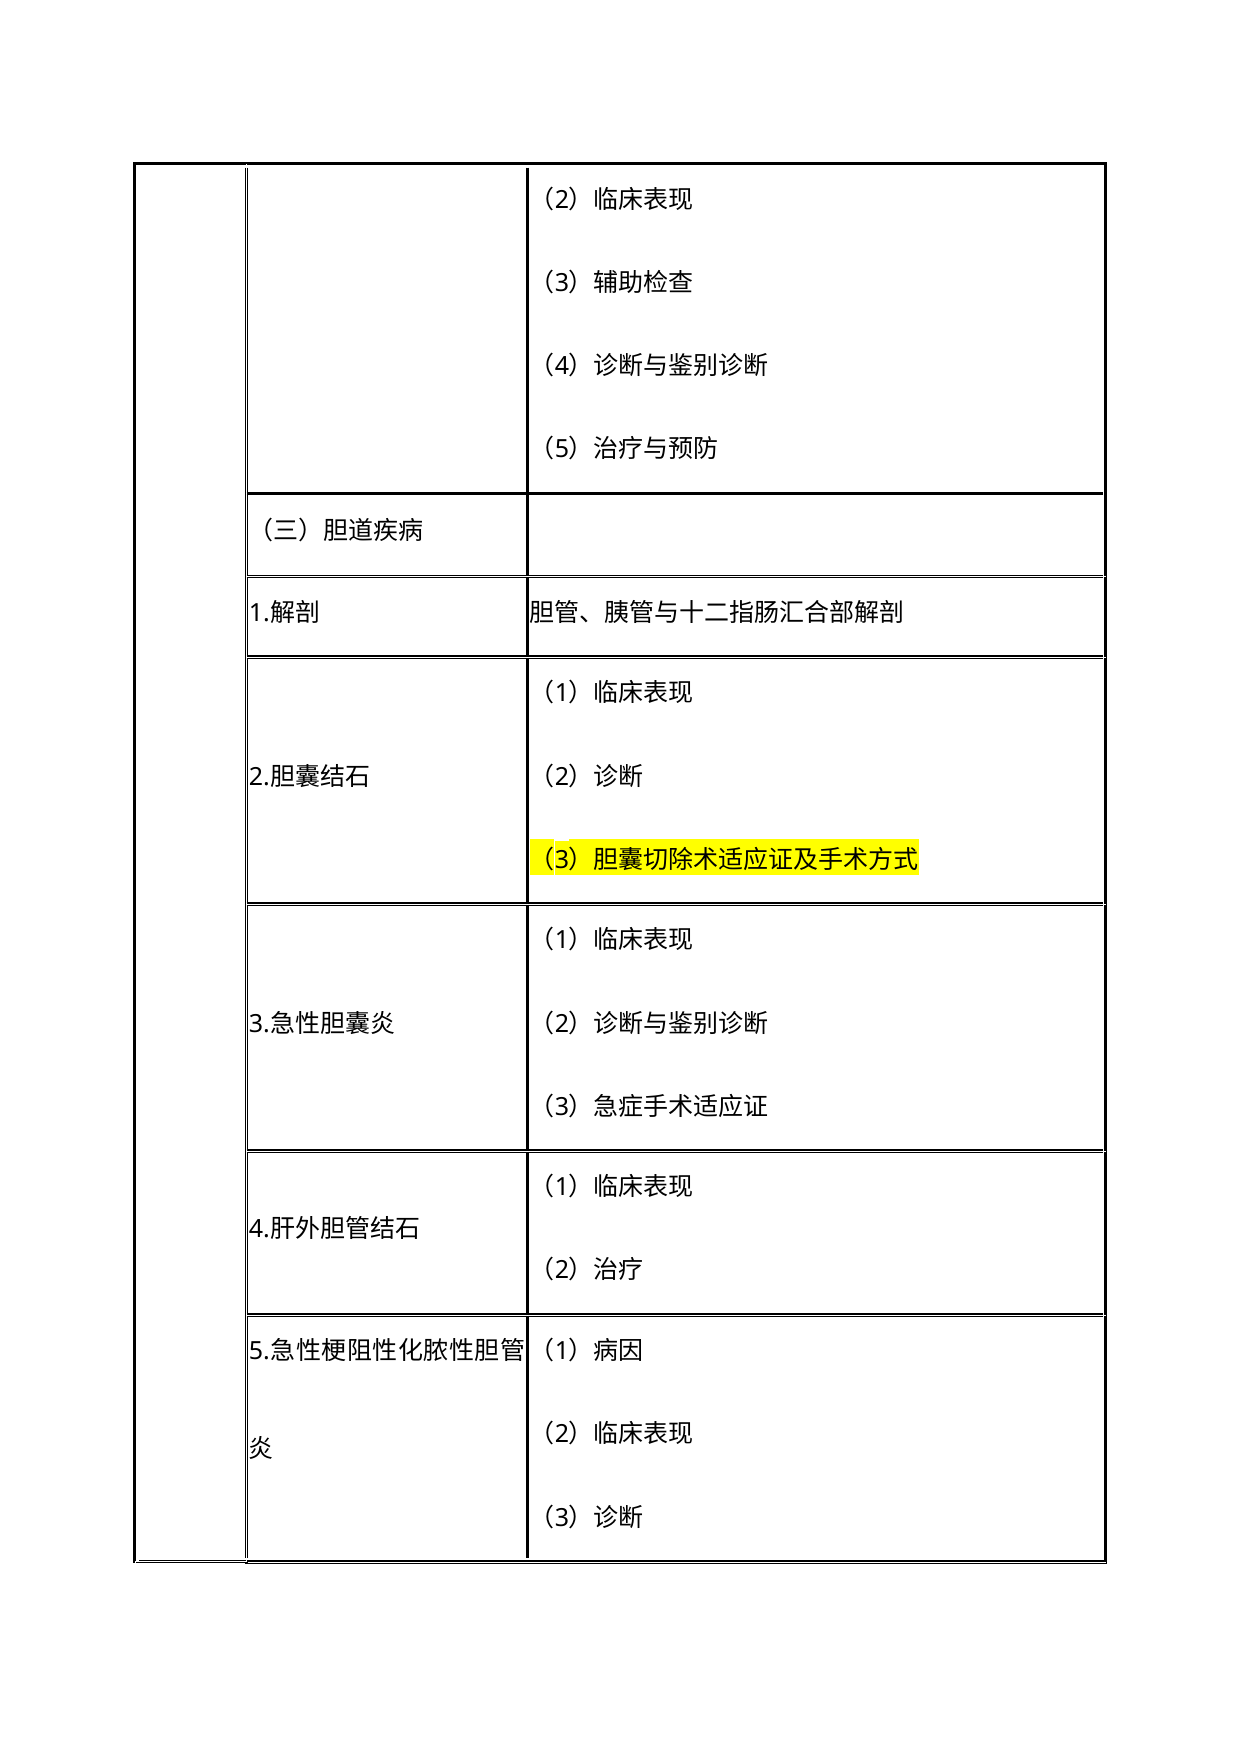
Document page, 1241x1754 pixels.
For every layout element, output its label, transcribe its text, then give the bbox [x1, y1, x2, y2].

table_cell （1）临床表现 （2）治疗 [529, 1149, 1105, 1313]
table_cell [529, 492, 1104, 574]
table_cell 2.胆囊结石 [248, 659, 526, 902]
table_cell （三）胆道疾病 [248, 495, 526, 574]
table_cell （1）临床表现 （2）诊断 （3）胆囊切除术适应证及手术方式 [529, 655, 1105, 902]
table_cell 胆管、胰管与十二指肠汇合部解剖 [529, 575, 1105, 655]
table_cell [527, 165, 1104, 492]
table_cell 3.急性胆囊炎 [248, 906, 526, 1149]
table_cell 1.解剖 [248, 578, 526, 655]
table_cell 6.肝癌 [246, 165, 527, 492]
table_cell 4.肝外胆管结石 [248, 1153, 526, 1313]
table_cell （1）临床表现 （2）诊断与鉴别诊断 （3）急症手术适应证 [529, 902, 1105, 1149]
table_cell 5.急性梗阻性化脓性胆管炎 [246, 1317, 527, 1560]
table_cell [527, 1313, 1105, 1560]
